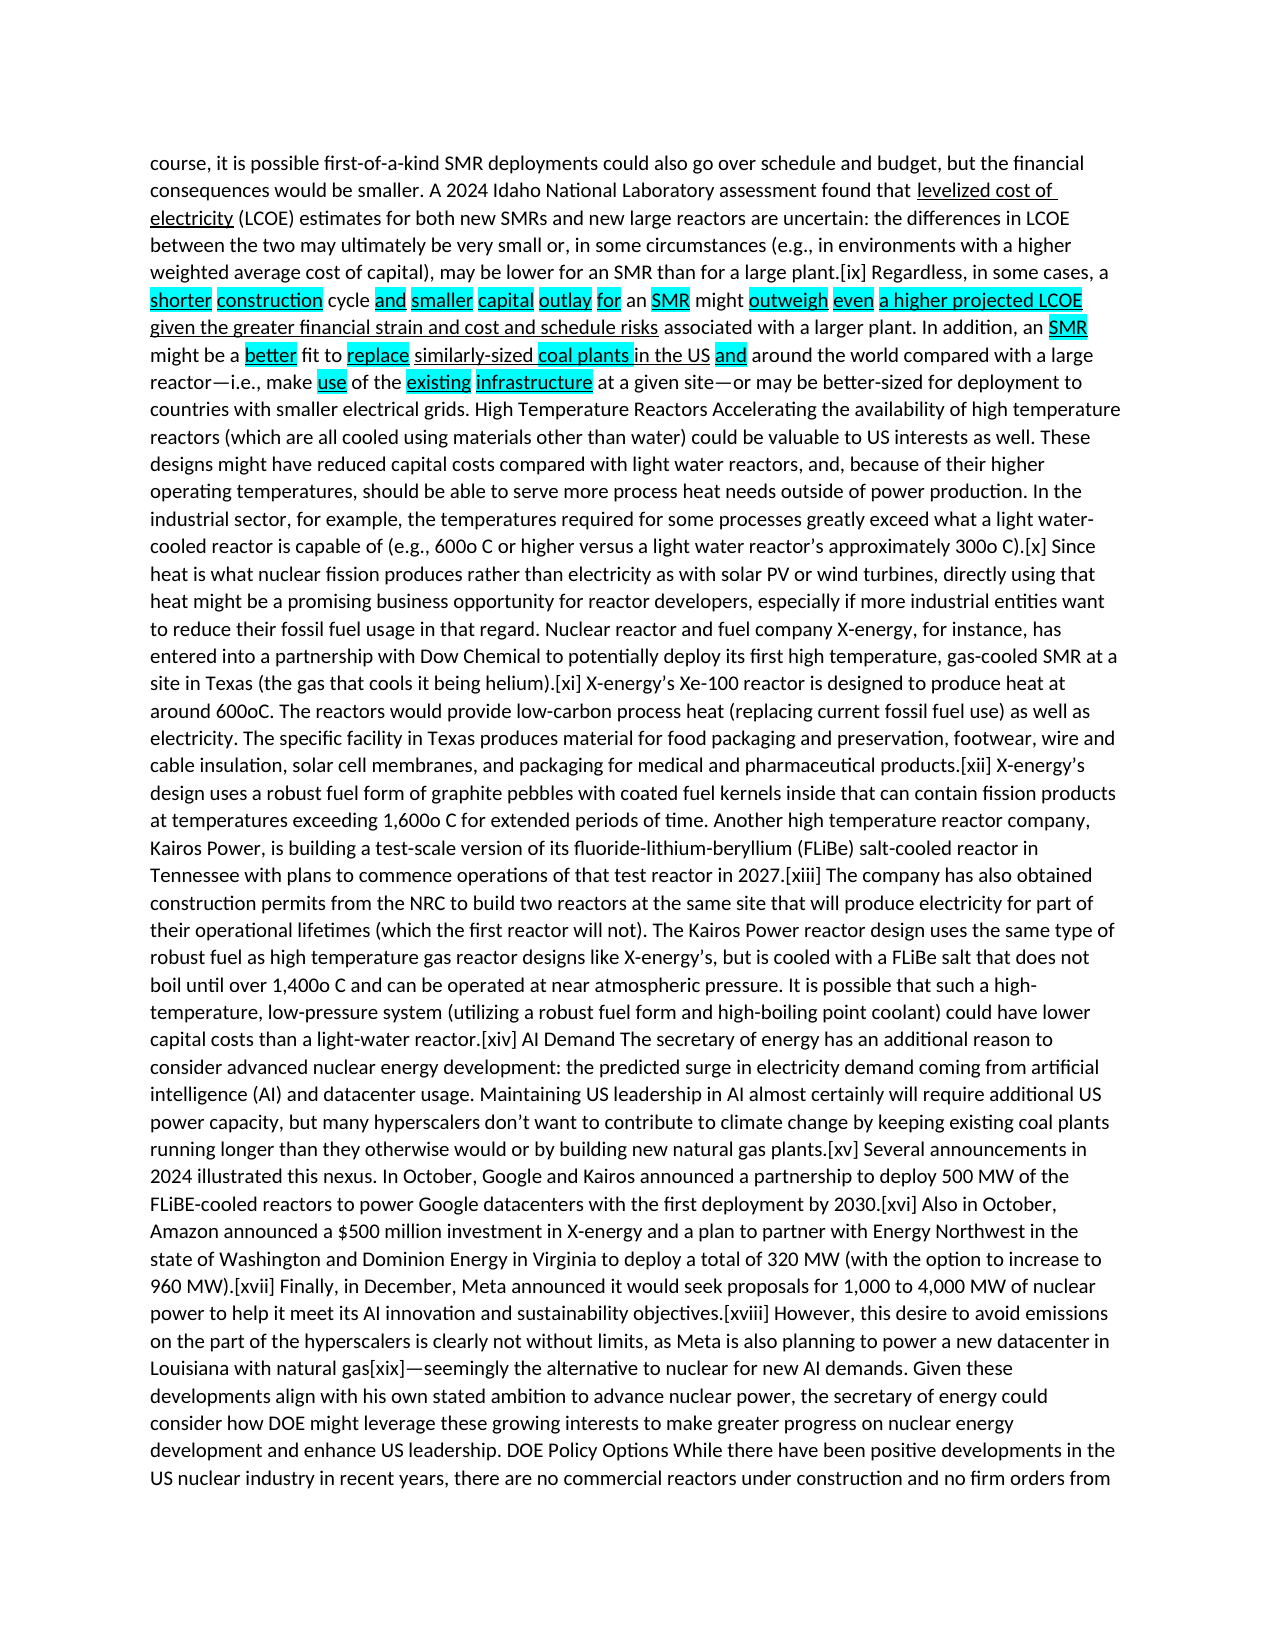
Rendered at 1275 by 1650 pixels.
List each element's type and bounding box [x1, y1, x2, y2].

text [150, 150, 1125, 1490]
